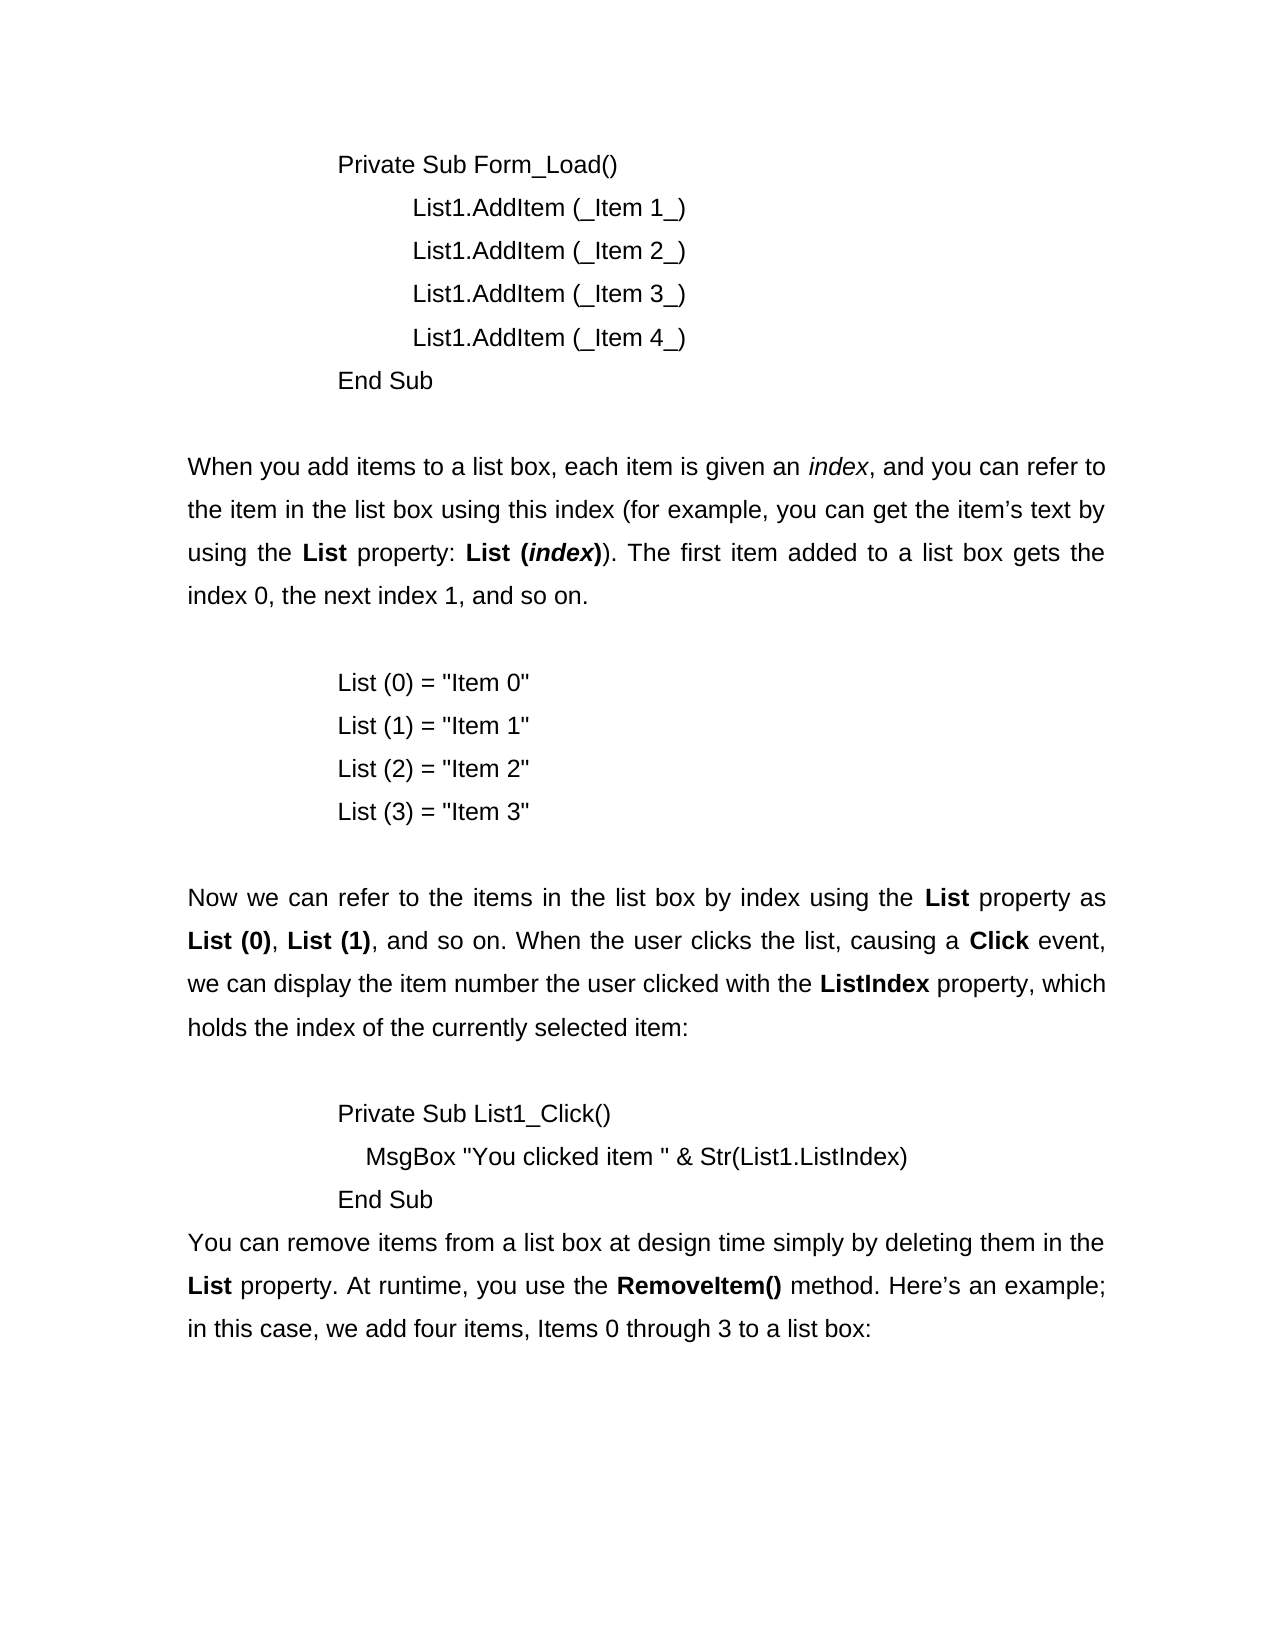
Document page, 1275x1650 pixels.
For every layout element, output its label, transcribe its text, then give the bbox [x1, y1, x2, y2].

text List (2) = "Item 2" [337, 754, 1106, 782]
text List (1) = "Item 1" [337, 711, 1106, 739]
text List (0) = "Item 0" [337, 667, 1106, 696]
text End Sub [337, 1185, 1106, 1214]
text MsgBox "You clicked item " & Str(List1.ListIndex) [337, 1142, 1106, 1171]
text Now we can refer to the items in the list box by index using the List property as List (0), List (1), and so on. When the user clicks the list, causing a Click event, we can display the item number the user clicked with the ListIndex property, which holds the index of the currently selected item: [187, 883, 1106, 1041]
text End Sub [337, 366, 1106, 394]
text List1.AddItem (_Item 1_) [337, 193, 1106, 222]
text List1.AddItem (_Item 2_) [337, 236, 1106, 265]
text When you add items to a list box, each item is given an index, and you can refer to the item in the list box using this index (for example, you can get the item’s text by using the List property: List (index)). The first item added to a list box gets the index 0, the next index 1, and so on. [187, 452, 1106, 610]
text List1.AddItem (_Item 4_) [337, 322, 1106, 351]
text List (3) = "Item 3" [337, 797, 1106, 826]
text Private Sub List1_Click() [337, 1099, 1106, 1127]
text List1.AddItem (_Item 3_) [337, 279, 1106, 308]
text Private Sub Form_Load() [337, 150, 1106, 179]
text You can remove items from a list box at design time simply by deleting them in the List property. At runtime, you use the RemoveItem() method. Here’s an example; in this case, we add four items, Items 0 through 3 to a list box: [187, 1228, 1106, 1343]
